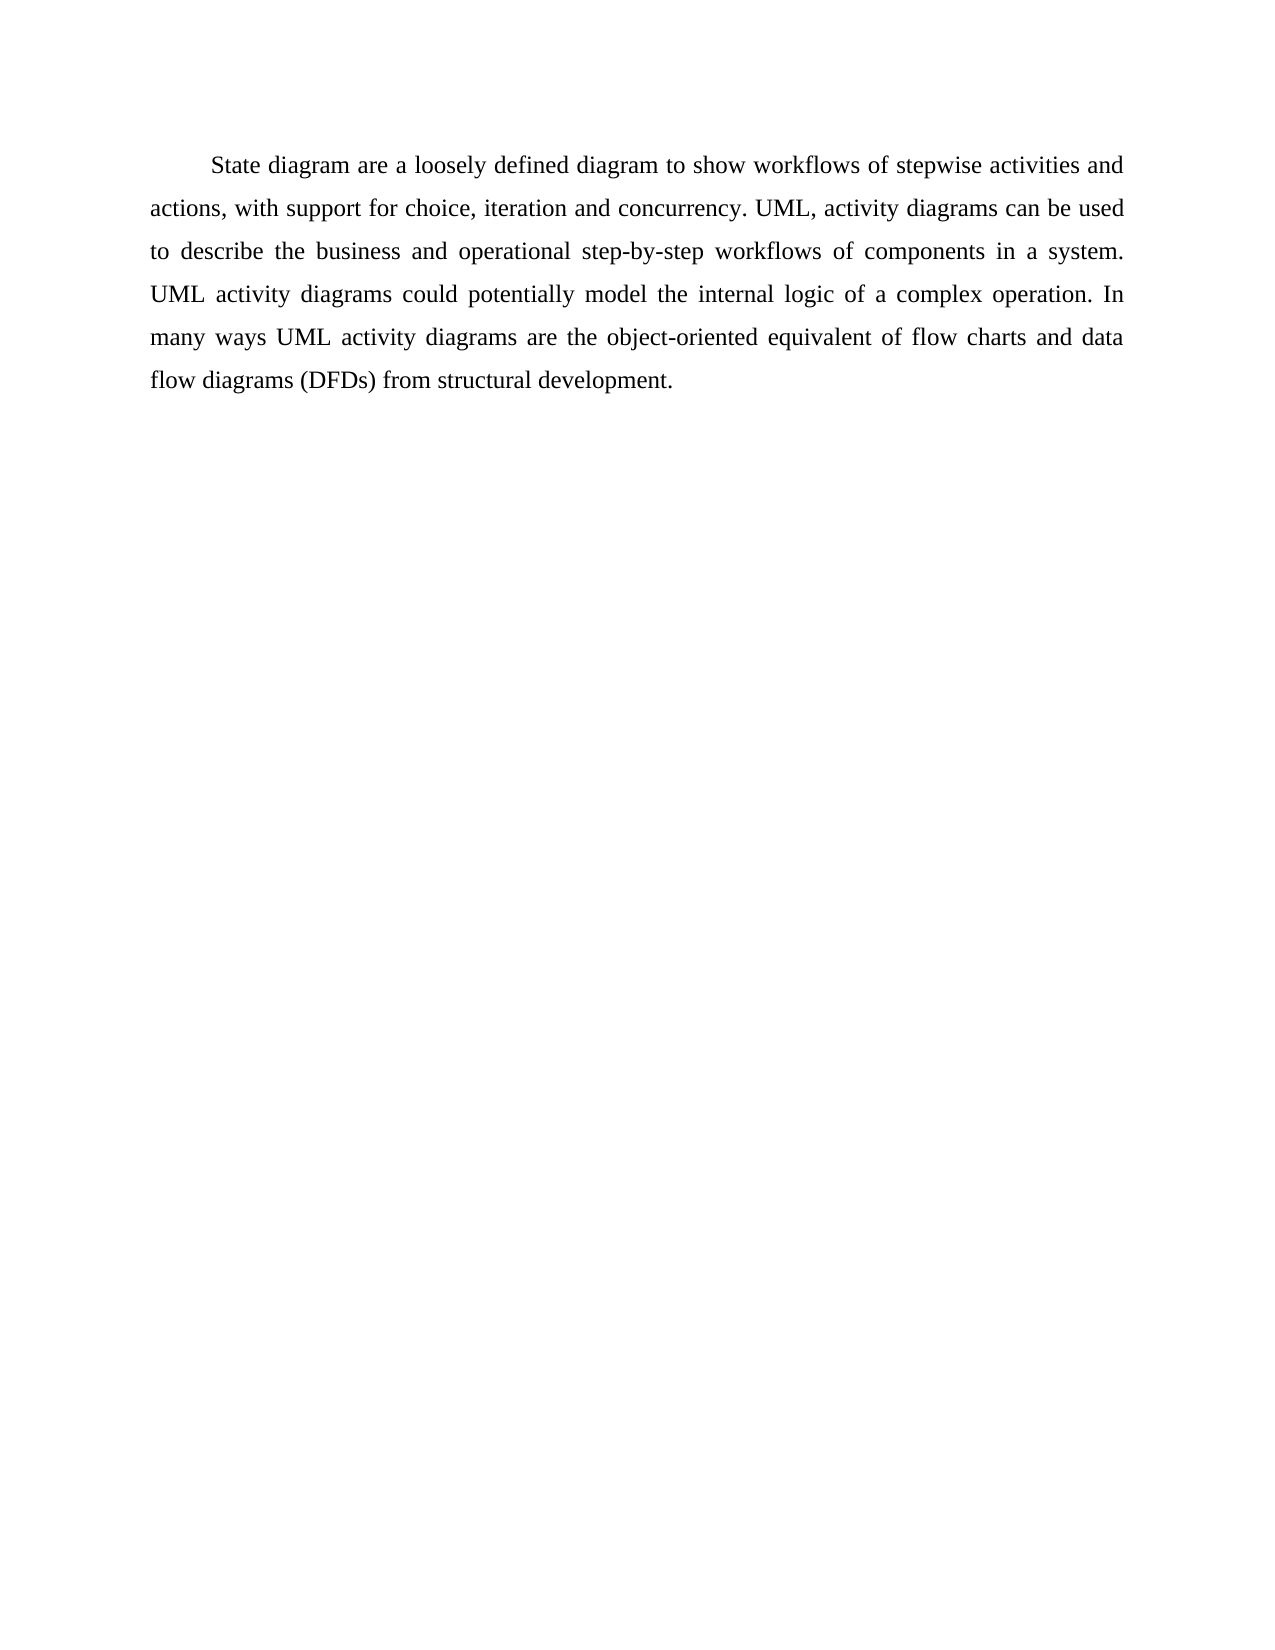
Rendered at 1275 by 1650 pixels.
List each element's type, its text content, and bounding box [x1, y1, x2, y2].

text State diagram are a loosely defined diagram to show workflows of stepwise activities and actions, with support for choice, iteration and concurrency. UML, activity diagrams can be used to describe the business and operational step-by-step workflows of components in a system. UML activity diagrams could potentially model the internal logic of a complex operation. In many ways UML activity diagrams are the object-oriented equivalent of flow charts and data flow diagrams (DFDs) from structural development. [150, 150, 1125, 394]
